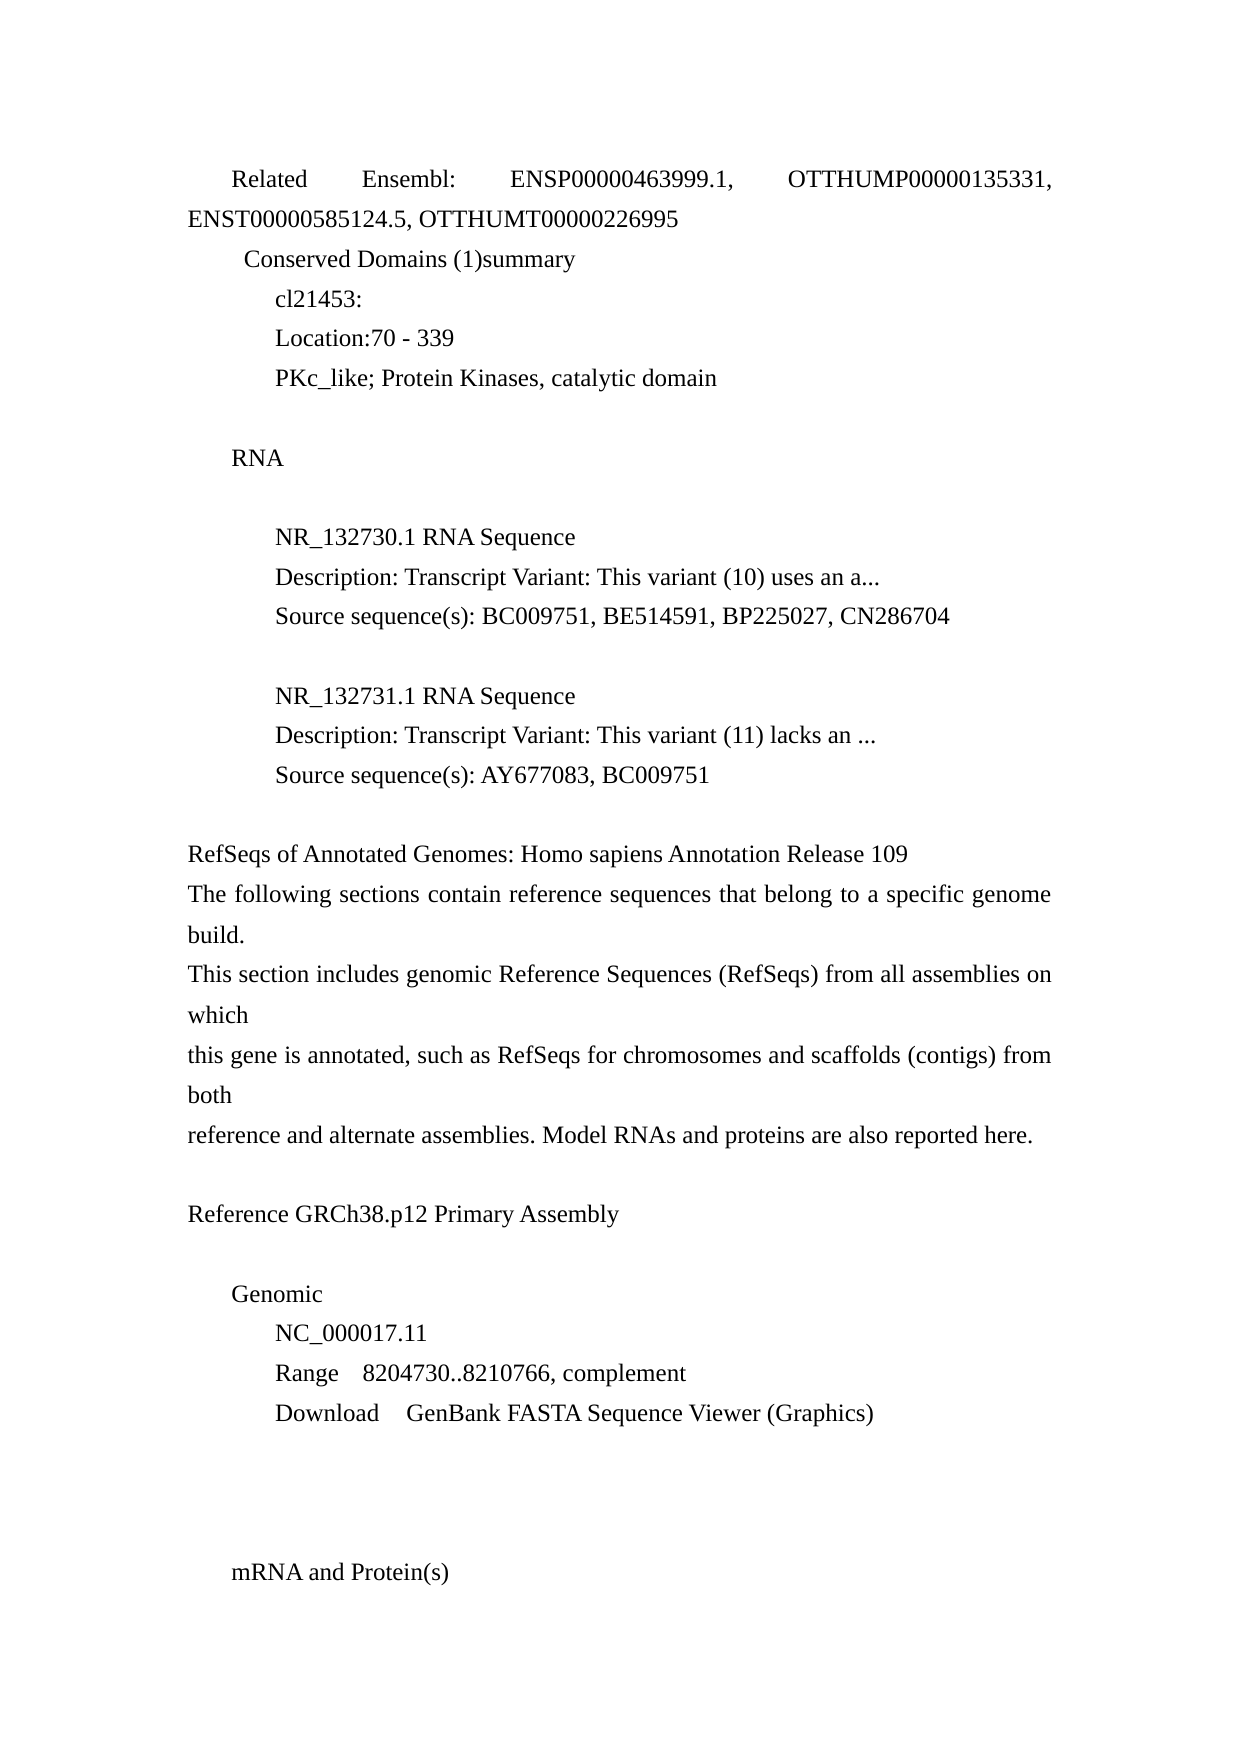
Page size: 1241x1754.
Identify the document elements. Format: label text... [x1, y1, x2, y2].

text Download GenBank FASTA Sequence Viewer (Graphics) [187, 1396, 1053, 1428]
text Genomic [187, 1277, 1053, 1309]
text this gene is annotated, such as RefSeqs for chromosomes and scaffolds (contigs) from both [187, 1038, 1053, 1111]
text Related Ensembl: ENSP00000463999.1, OTTHUMP00000135331, ENST00000585124.5, OTTHUMT00000226995 [187, 162, 1053, 235]
text NR_132730.1 RNA Sequence [187, 520, 1053, 553]
text Description: Transcript Variant: This variant (10) uses an a... [187, 560, 1053, 592]
text Source sequence(s): AY677083, BC009751 [187, 758, 1053, 791]
text Reference GRCh38.p12 Primary Assembly [187, 1198, 1053, 1230]
text The following sections contain reference sequences that belong to a specific genome build. [187, 877, 1053, 950]
text NR_132731.1 RNA Sequence [187, 679, 1053, 711]
text Range 8204730..8210766, complement [187, 1356, 1053, 1389]
text Conserved Domains (1)summary [187, 242, 1053, 275]
text RefSeqs of Annotated Genomes: Homo sapiens Annotation Release 109 [187, 838, 1053, 870]
text reference and alternate assemblies. Model RNAs and proteins are also reported here. [187, 1118, 1053, 1151]
text PKc_like; Protein Kinases, catalytic domain [187, 361, 1053, 394]
text cl21453: [187, 282, 1053, 314]
text RNA [187, 441, 1053, 473]
text Description: Transcript Variant: This variant (11) lacks an ... [187, 718, 1053, 751]
text Source sequence(s): BC009751, BE514591, BP225027, CN286704 [187, 599, 1053, 632]
text NC_000017.11 [187, 1317, 1053, 1349]
text This section includes genomic Reference Sequences (RefSeqs) from all assemblies on which [187, 958, 1053, 1031]
text mRNA and Protein(s) [187, 1555, 1053, 1587]
text Location:70 - 339 [187, 322, 1053, 354]
